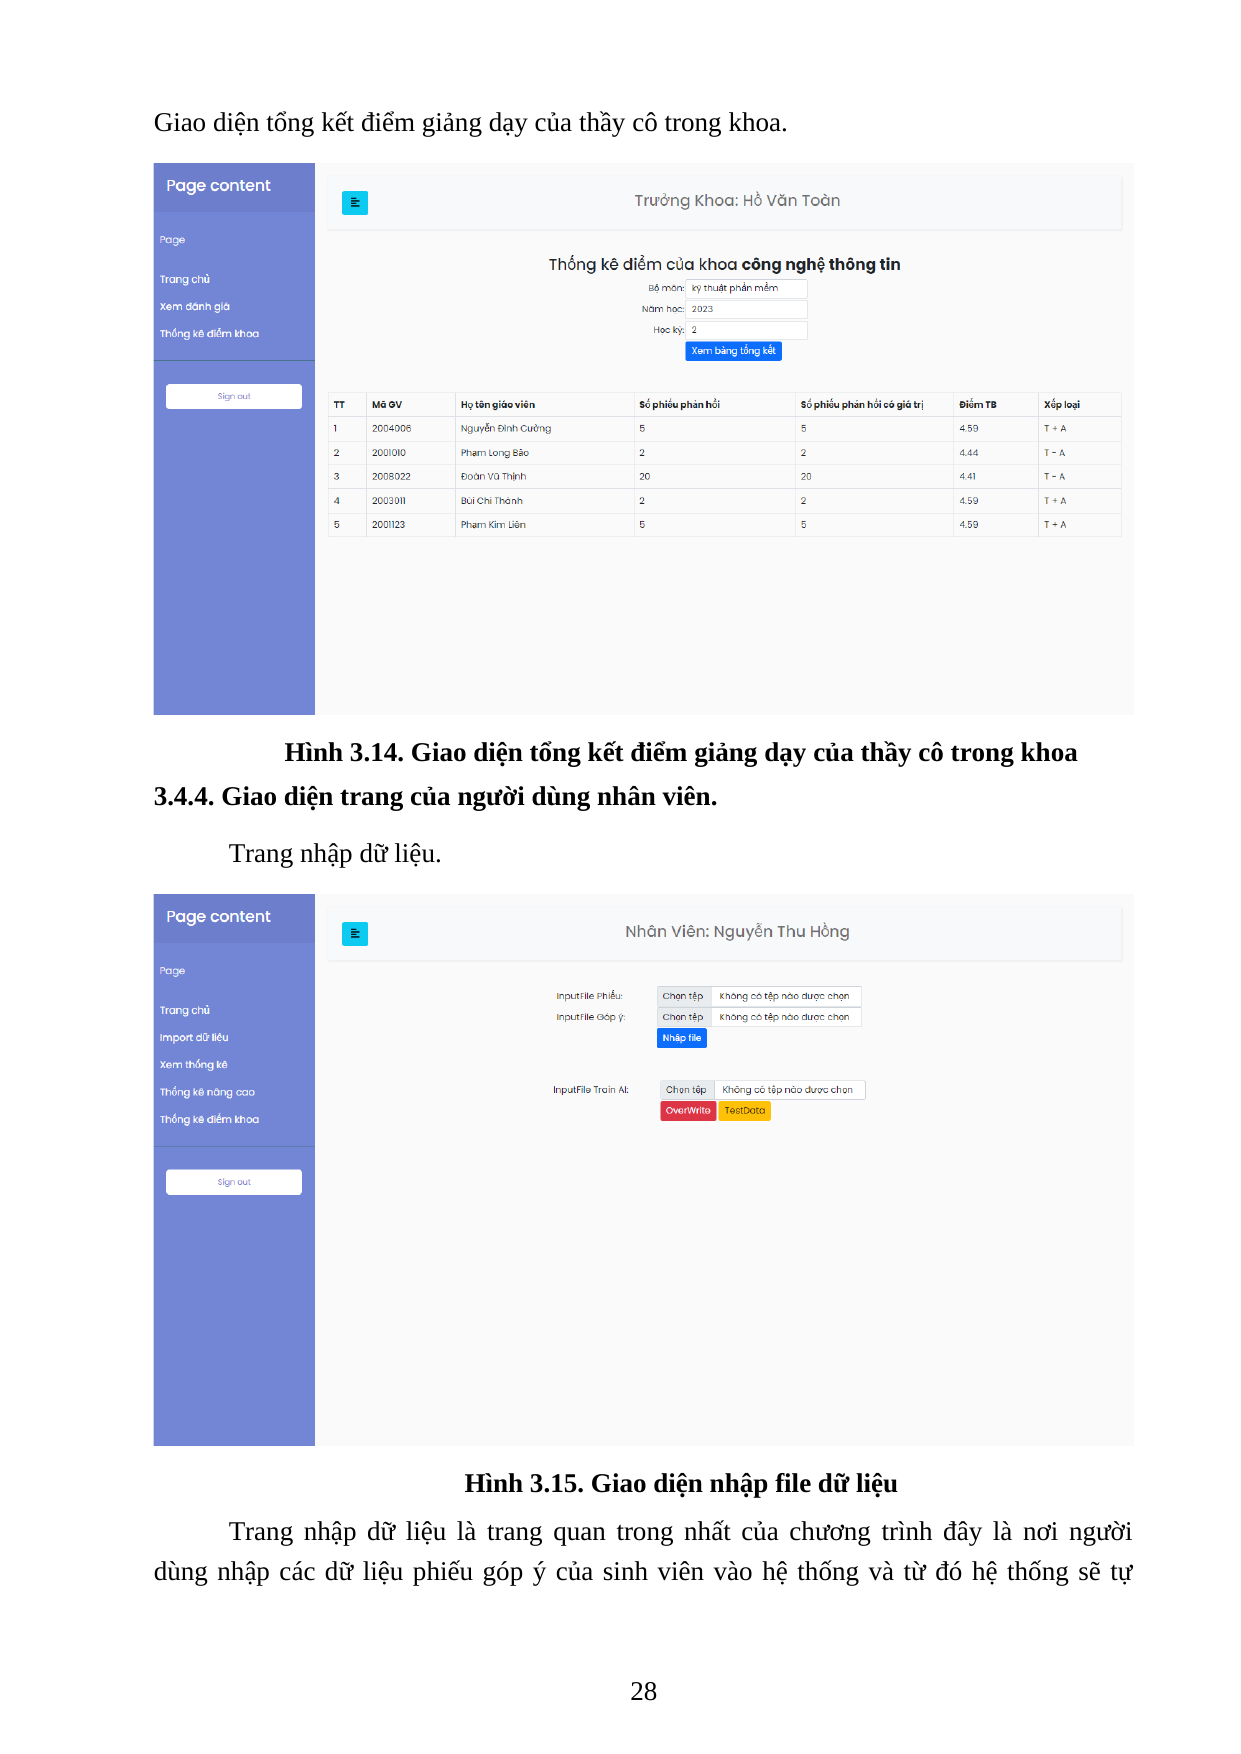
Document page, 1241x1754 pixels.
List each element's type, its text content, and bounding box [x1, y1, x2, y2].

text Giao diện tổng kết điểm giảng dạy của thầy cô trong khoa. [153, 106, 1134, 137]
text Giao diện trang của người dùng nhân viên. [153, 780, 1134, 811]
text Trang nhập dữ liệu. [153, 837, 1134, 868]
picture [153, 163, 1134, 715]
text Hình 3.15. Giao diện nhập file dữ liệu [228, 1467, 1134, 1498]
picture [153, 894, 1134, 1446]
text Hình 3.14. Giao diện tổng kết điểm giảng dạy của thầy cô trong khoa [228, 736, 1134, 768]
